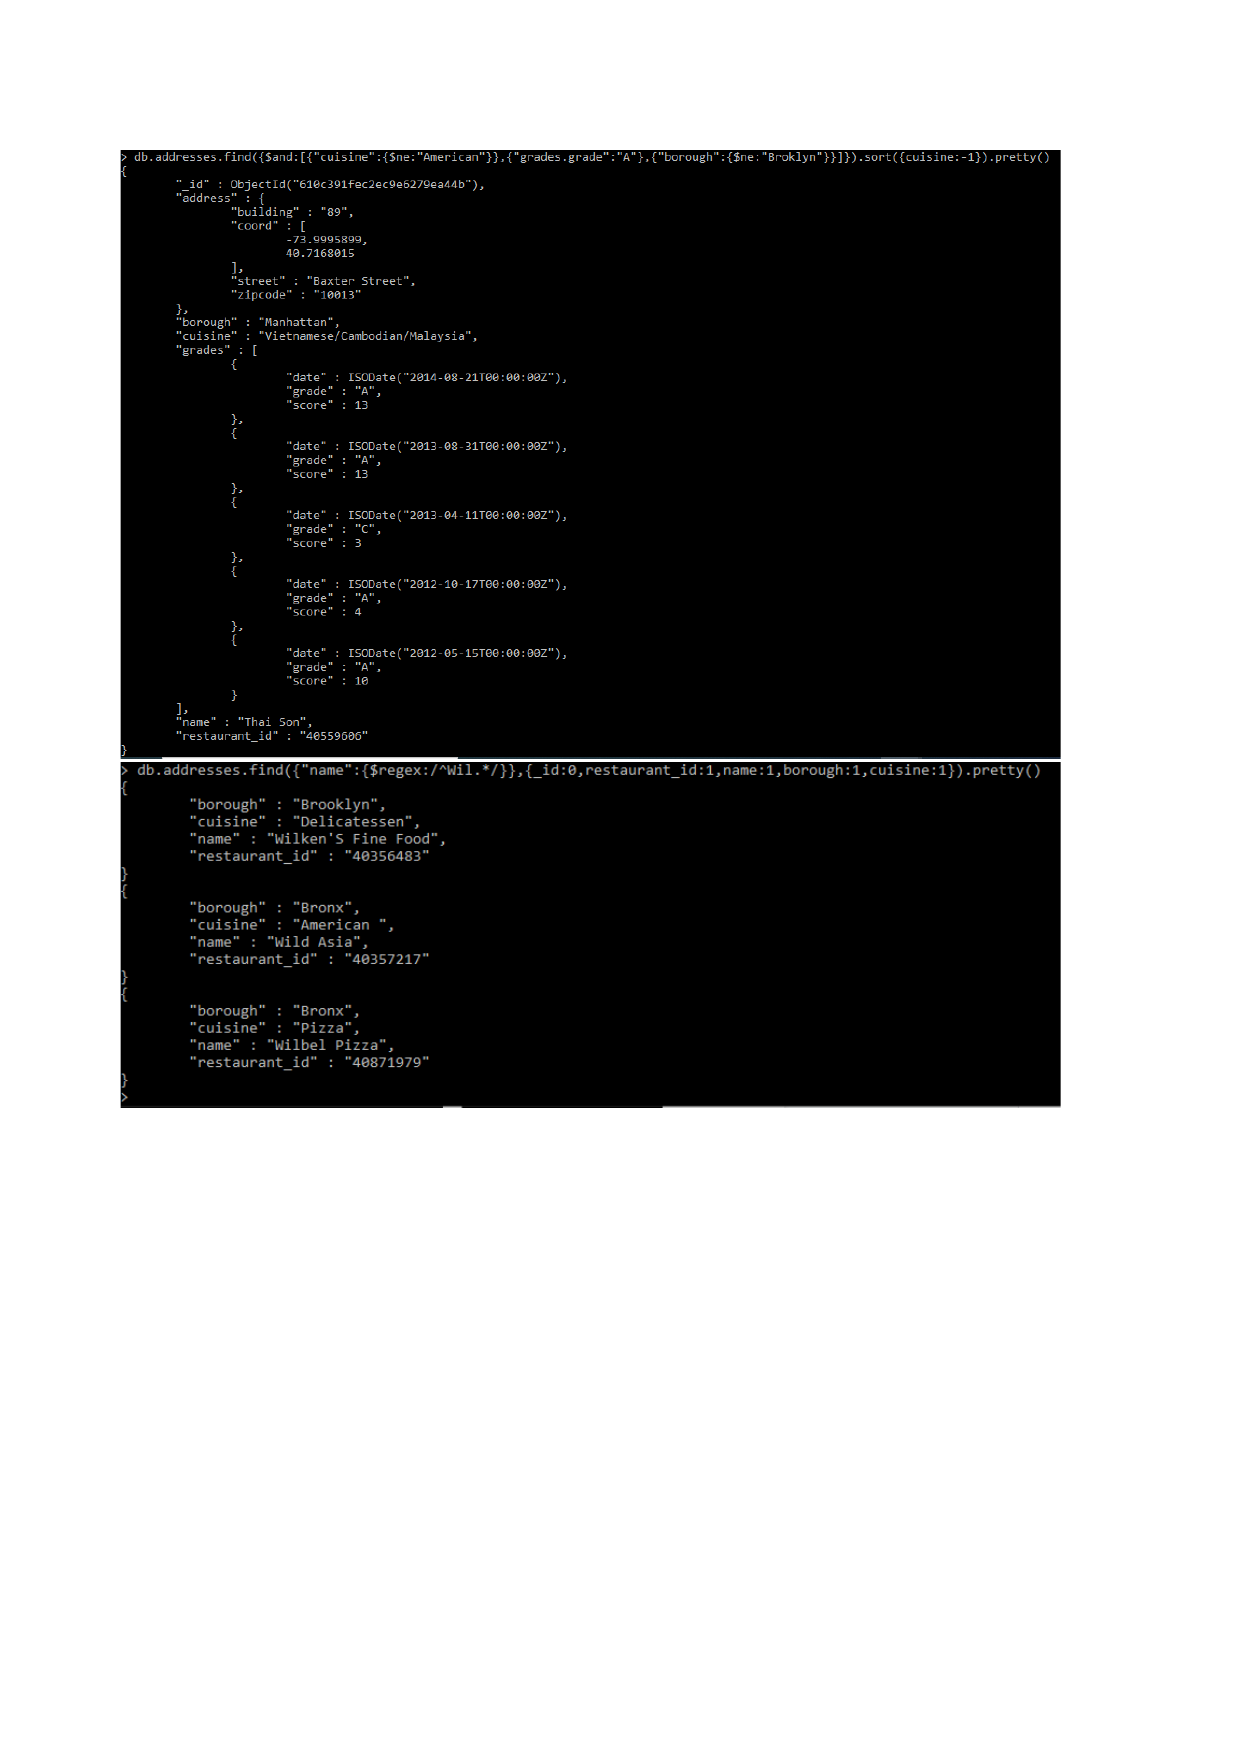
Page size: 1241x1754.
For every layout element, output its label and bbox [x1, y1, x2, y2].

picture [120, 150, 1061, 759]
picture [120, 762, 1061, 1108]
